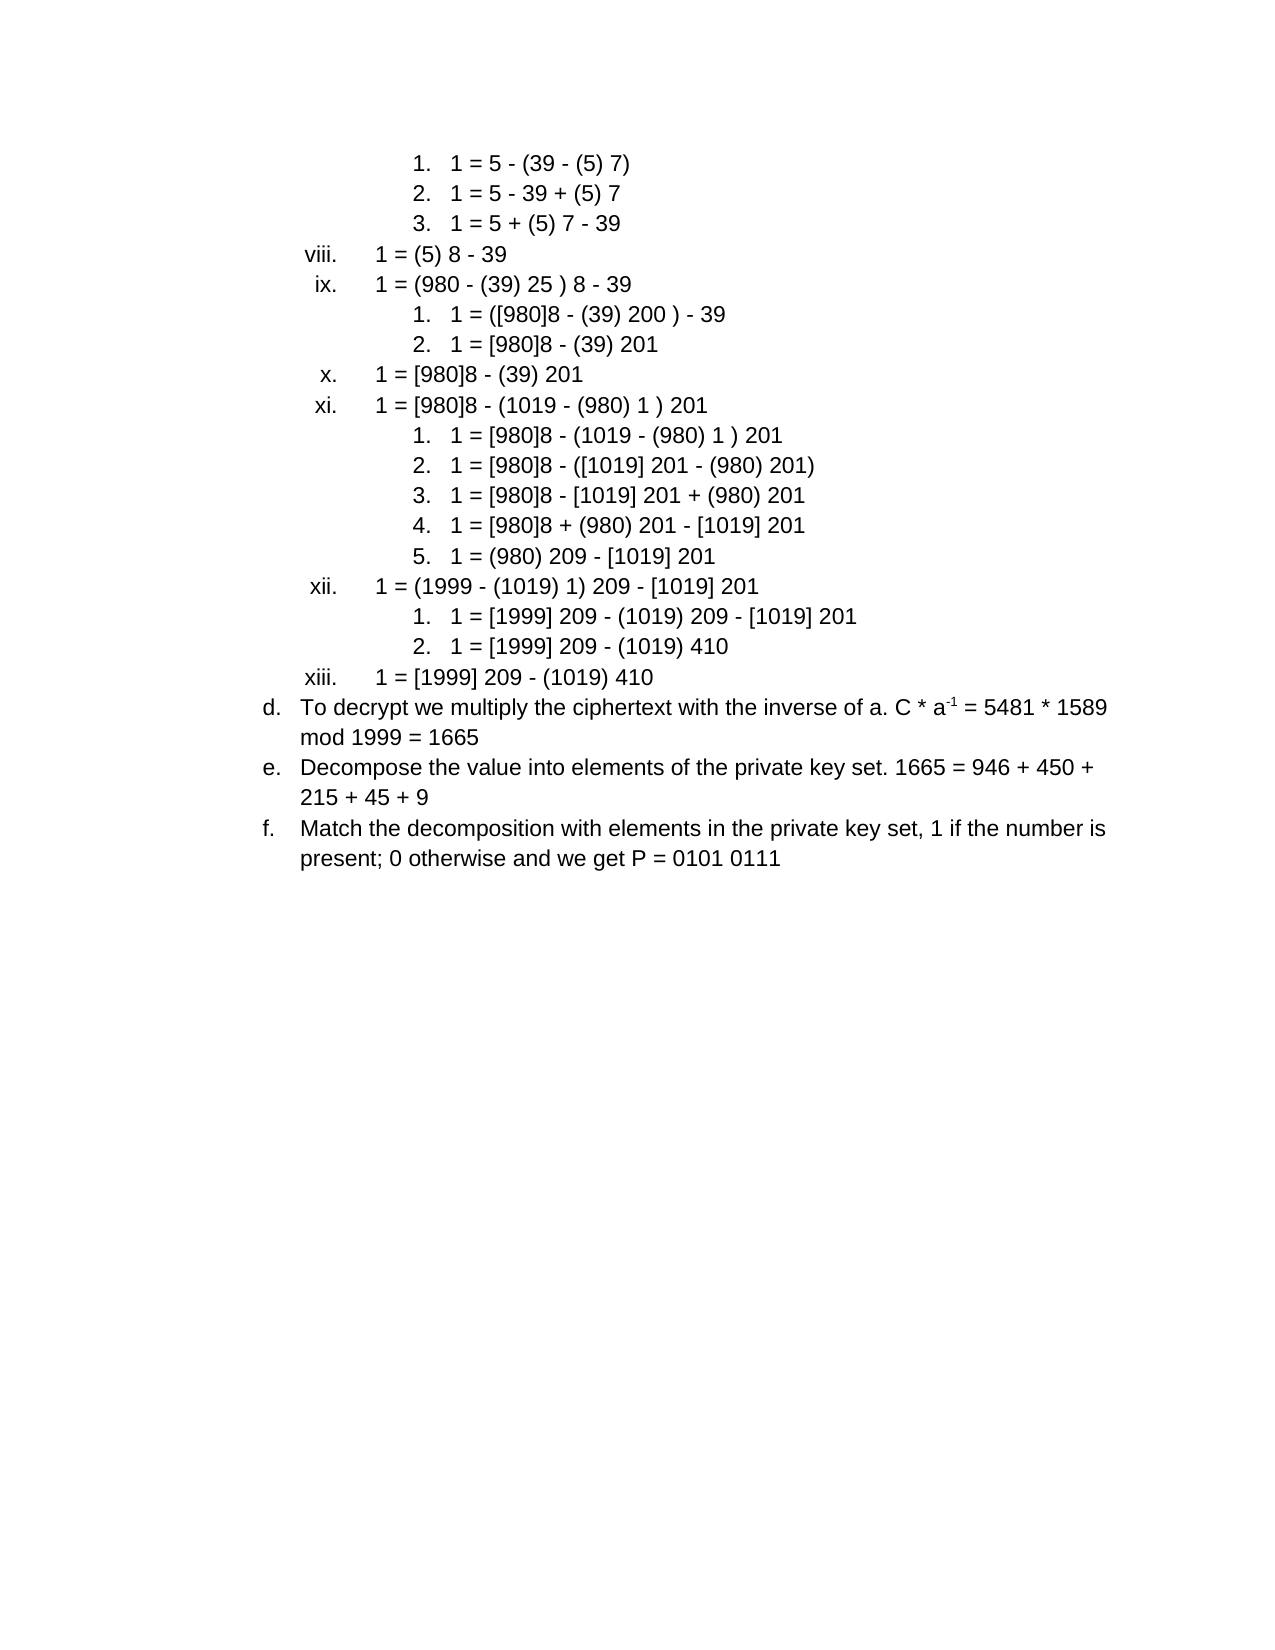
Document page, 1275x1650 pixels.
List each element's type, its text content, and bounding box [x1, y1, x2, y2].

list 1 = [980]8 - (1019 - (980) 1 ) 201 [412, 422, 1125, 448]
list 1 = (980 - (39) 25 ) 8 - 39 [337, 271, 1125, 297]
list 1 = 5 - (39 - (5) 7) [412, 150, 1125, 176]
list Match the decomposition with elements in the private key set, 1 if the number is present; 0 otherwise and we get P = 0101 0111 [262, 814, 1125, 871]
list 1 = [1999] 209 - (1019) 410 [412, 633, 1125, 660]
list 1 = [980]8 - ([1019] 201 - (980) 201) [412, 452, 1125, 478]
list Decompose the value into elements of the private key set. 1665 = 946 + 450 + 215 + 45 + 9 [262, 754, 1125, 811]
list 1 = [980]8 - (39) 201 [412, 331, 1125, 358]
list 1 = [980]8 - [1019] 201 + (980) 201 [412, 482, 1125, 509]
list 1 = [980]8 + (980) 201 - [1019] 201 [412, 512, 1125, 539]
list 1 = [1999] 209 - (1019) 209 - [1019] 201 [412, 603, 1125, 629]
list 1 = (1999 - (1019) 1) 209 - [1019] 201 [337, 573, 1125, 599]
list 1 = [1999] 209 - (1019) 410 [337, 663, 1125, 690]
list 1 = (980) 209 - [1019] 201 [412, 543, 1125, 569]
list 1 = (5) 8 - 39 [337, 241, 1125, 267]
list 1 = 5 - 39 + (5) 7 [412, 180, 1125, 207]
list To decrypt we multiply the ciphertext with the inverse of a. C * a-1 = 5481 * 1589 mod 1999 = 1665 [262, 694, 1125, 750]
list 1 = [980]8 - (39) 201 [337, 361, 1125, 388]
list 1 = ([980]8 - (39) 200 ) - 39 [412, 301, 1125, 327]
list 1 = 5 + (5) 7 - 39 [412, 210, 1125, 237]
list 1 = [980]8 - (1019 - (980) 1 ) 201 [337, 392, 1125, 418]
